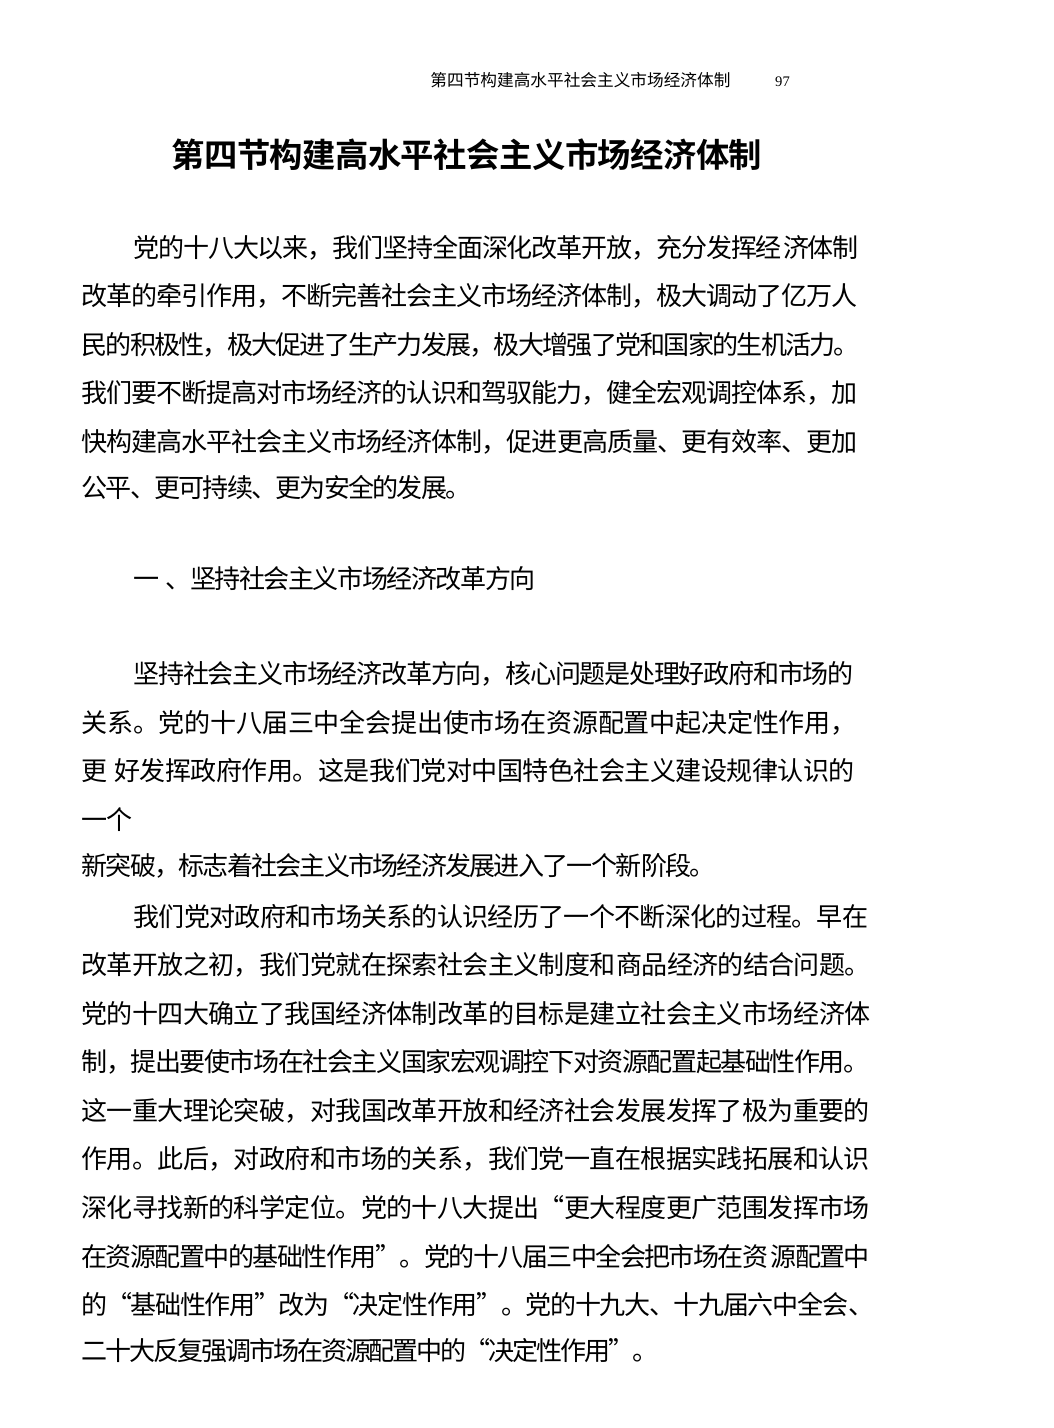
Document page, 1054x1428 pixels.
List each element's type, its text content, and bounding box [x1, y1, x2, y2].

text 坚持社会主义市场经济改革方向，核心问题是处理好政府和市场的 关系。党的十八届三中全会提出使市场在资源配置中起决定性作用，更 好发挥政府作用。这是我们党对中国特色社会主义建设规律认识的一个 [81, 653, 856, 837]
text 我们党对政府和市场关系的认识经历了一个不断深化的过程。早在 改革开放之初，我们党就在探索社会主义制度和商品经济的结合问题。 党的十四大确立了我国经济体制改革的目标是建立社会主义市场经济体 制，提出要使市场在社会主义国家宏观调控下对资源配置起基础性作用。 这一重大理论突破，对我国改革开放和经济社会发展发挥了极为重要的 作用。此后，对政府和市场的关系，我们党一直在根据实践拓展和认识 深化寻找新的科学定位。党的十八大提出“更大程度更广范围发挥市场 在资源配置中的基础性作用”。党的十八届三中全会把市场在资源配置中 的“基础性作用”改为“决定性作用”。党的十九大、十九届六中全会、 [81, 896, 871, 1322]
text 二十大反复强调市场在资源配置中的“决定性作用”。 [81, 1333, 895, 1367]
text 新突破，标志着社会主义市场经济发展进入了一个新阶段。 [81, 847, 895, 882]
text 第四节构建高水平社会主义市场经济体制 97 [430, 69, 895, 91]
text 公平、更可持续、更为安全的发展。 [81, 470, 895, 504]
text 一 、坚持社会主义市场经济改革方向 [133, 561, 895, 596]
text 第四节构建高水平社会主义市场经济体制 [171, 133, 895, 177]
text 党的十八大以来，我们坚持全面深化改革开放，充分发挥经济体制 改革的牵引作用，不断完善社会主义市场经济体制，极大调动了亿万人 民的积极性，极大促进了生产力发展，极大增强了党和国家的生机活力。 我们要不断提高对市场经济的认识和驾驭能力，健全宏观调控体系，加 快构建高水平社会主义市场经济体制，促进更高质量、更有效率、更加 [81, 227, 860, 459]
